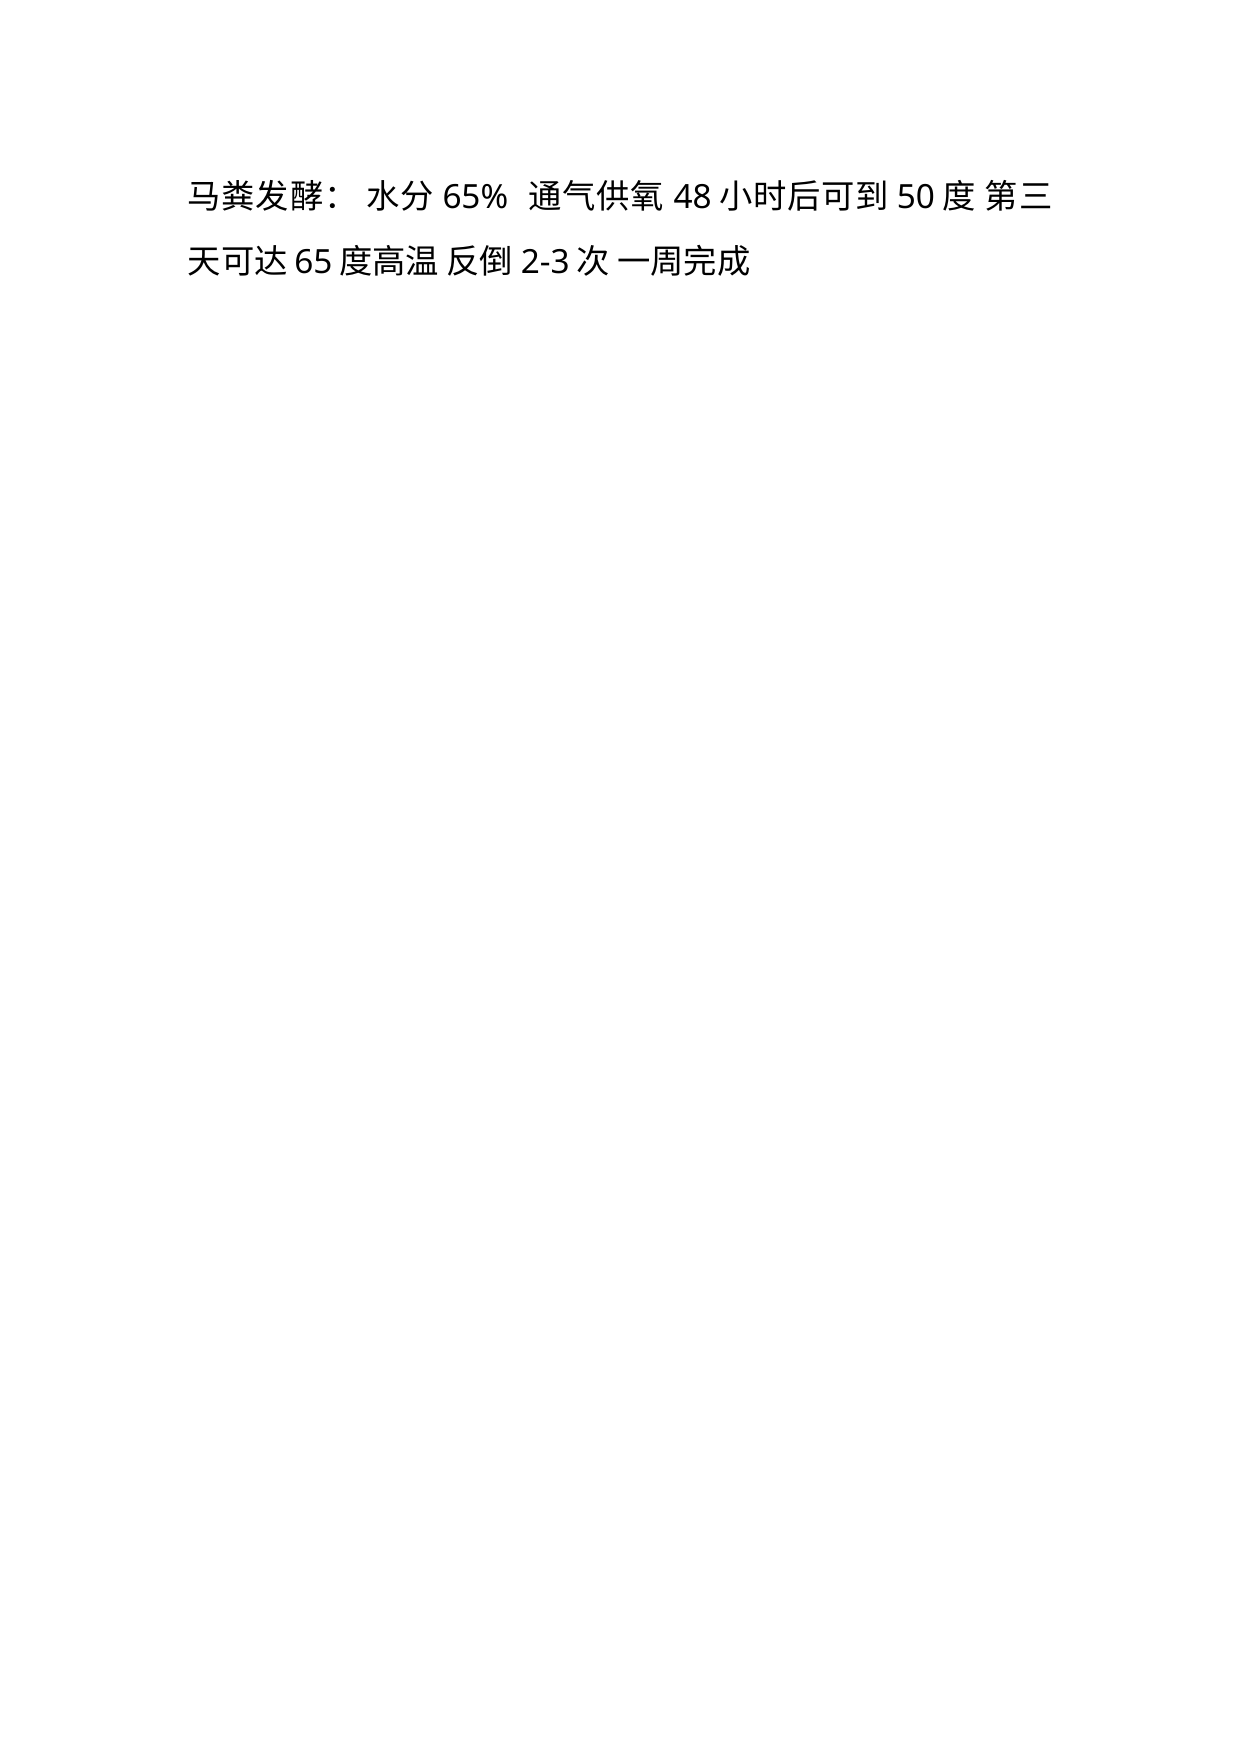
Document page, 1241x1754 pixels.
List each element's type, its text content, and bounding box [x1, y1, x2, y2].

text 马粪发酵： 水分65% 通气供氧 48小时后可到50度 第三天可达65度高温 反倒 2-3次 一周完成 [187, 162, 1053, 292]
